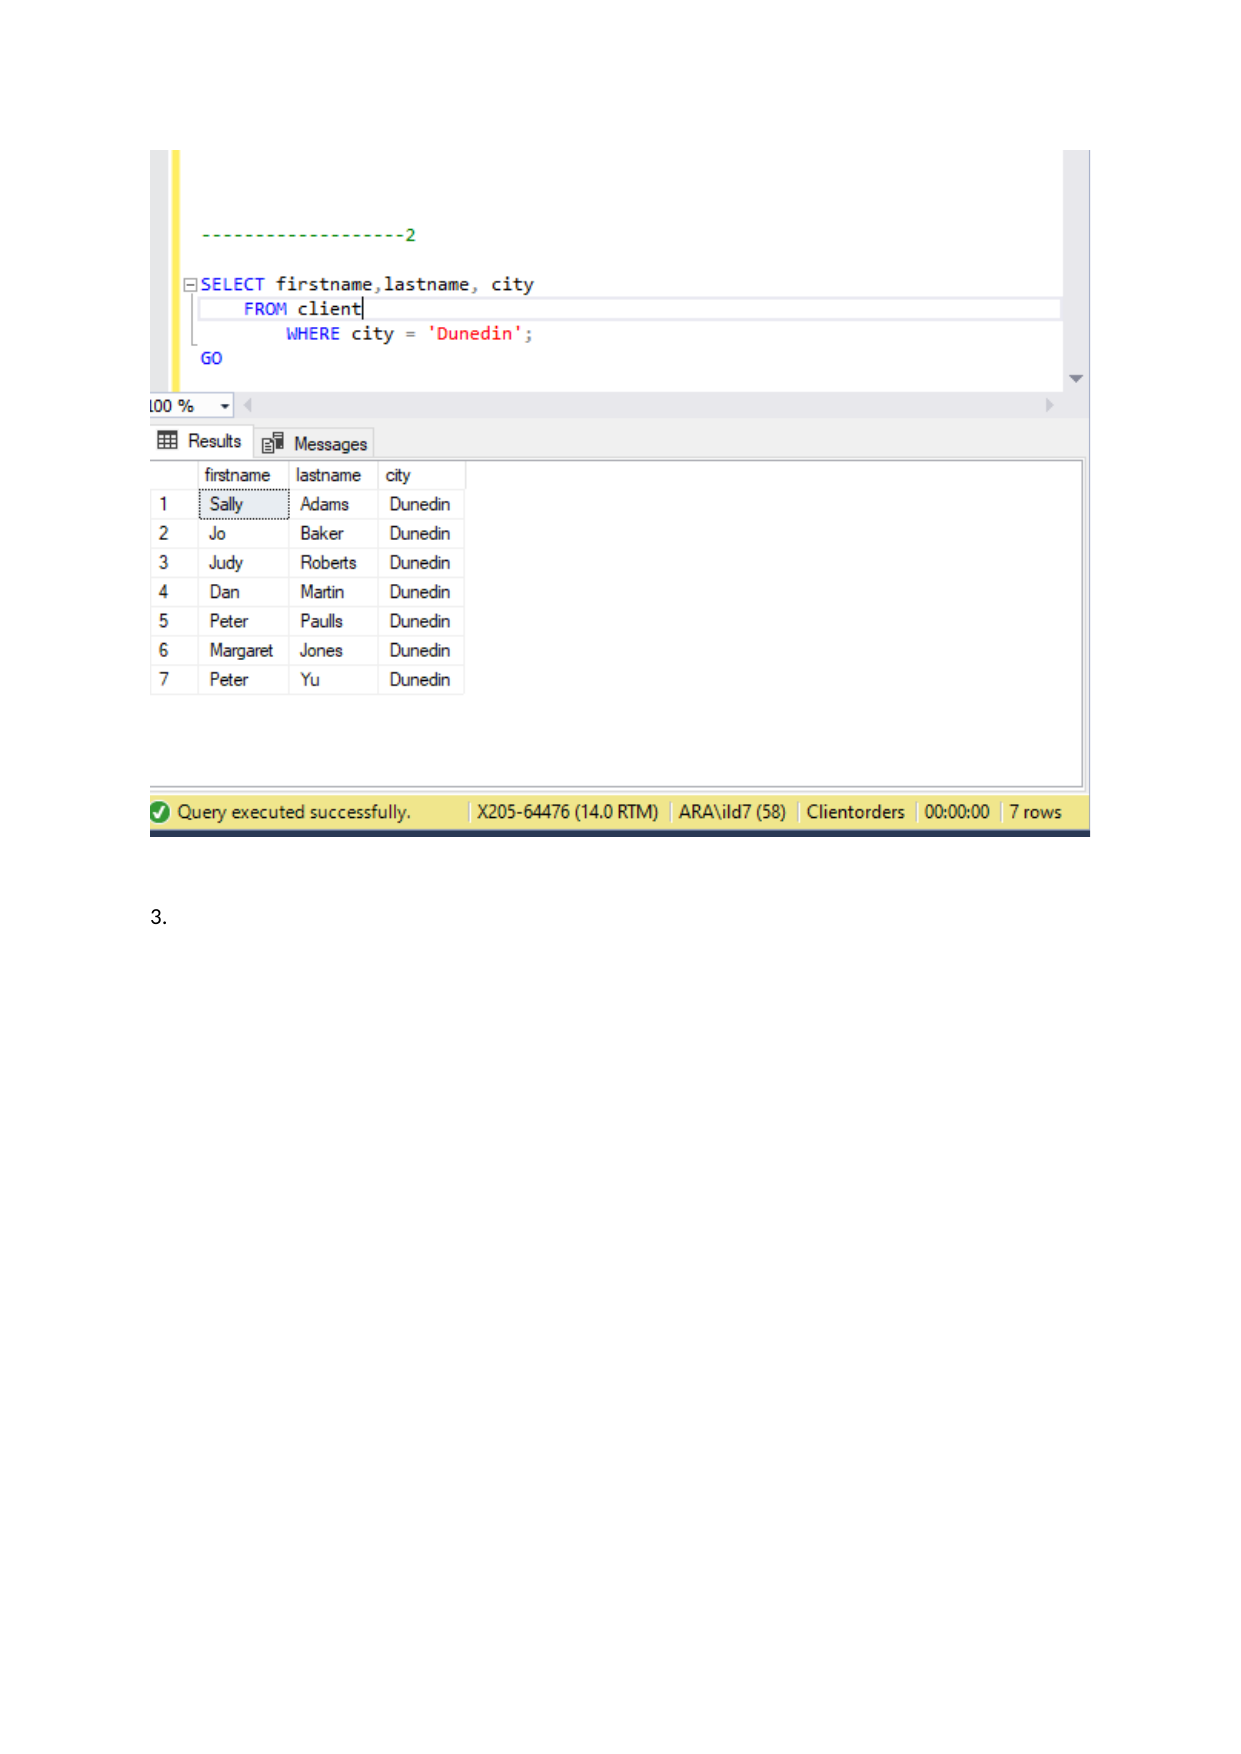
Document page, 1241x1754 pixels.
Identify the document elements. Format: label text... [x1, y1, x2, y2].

picture [150, 150, 1091, 837]
text 3. [150, 902, 1090, 931]
